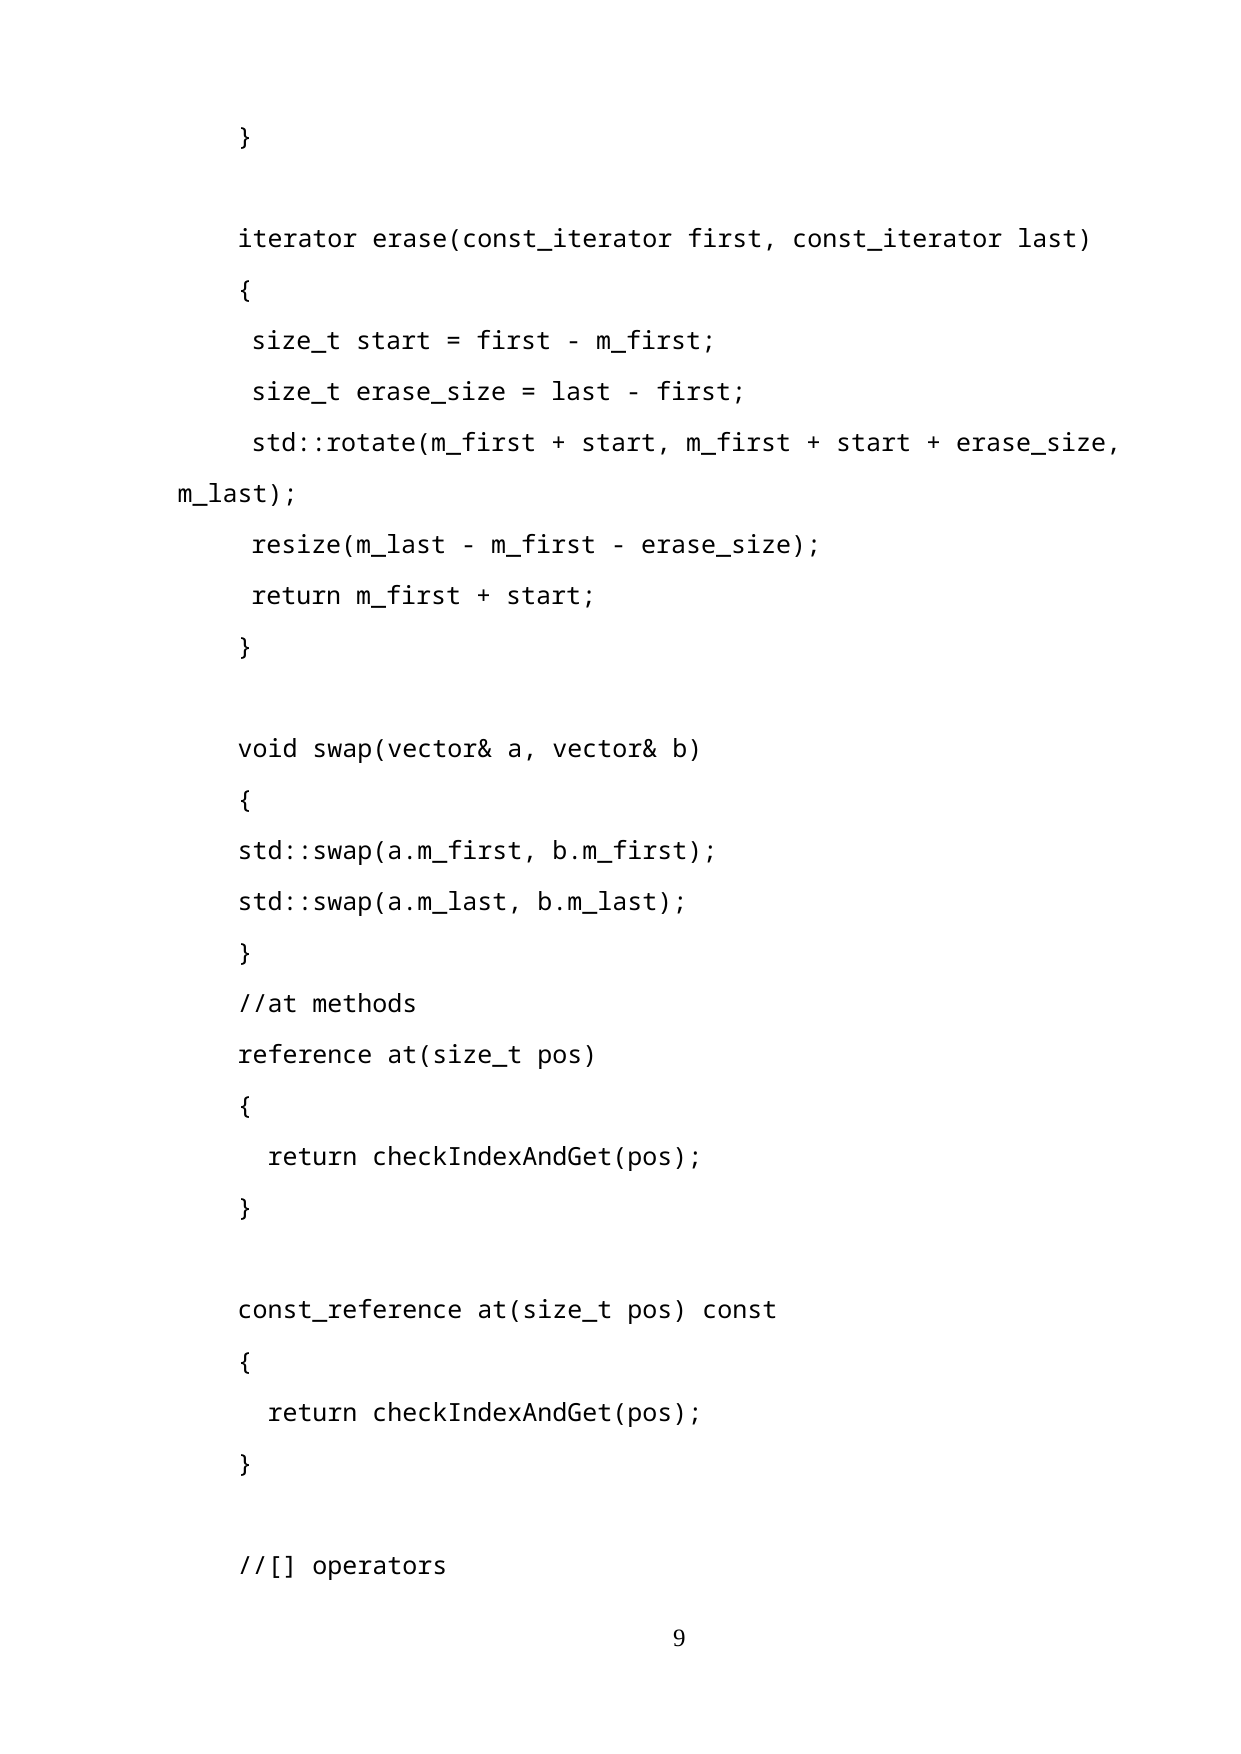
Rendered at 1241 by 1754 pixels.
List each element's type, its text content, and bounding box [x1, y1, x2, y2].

text void swap(vector& a, vector& b) [177, 731, 1181, 765]
text { [177, 271, 1181, 305]
text resize(m_last - m_first - erase_size); [177, 526, 1181, 561]
text } [177, 1190, 1181, 1224]
text } [177, 1445, 1181, 1479]
text size_t erase_size = last - first; [177, 373, 1181, 407]
text return m_first + start; [177, 577, 1181, 612]
text } [177, 935, 1181, 969]
text const_reference at(size_t pos) const [177, 1292, 1181, 1326]
text std::swap(a.m_last, b.m_last); [177, 884, 1181, 918]
text //[] operators [177, 1547, 1181, 1581]
text return checkIndexAndGet(pos); [177, 1394, 1181, 1428]
text { [177, 1343, 1181, 1377]
text size_t start = first - m_first; [177, 322, 1181, 356]
text //at methods [177, 986, 1181, 1020]
text { [177, 782, 1181, 816]
text } [177, 118, 1181, 152]
text return checkIndexAndGet(pos); [177, 1139, 1181, 1173]
text reference at(size_t pos) [177, 1037, 1181, 1071]
text std::swap(a.m_first, b.m_first); [177, 833, 1181, 867]
text } [177, 628, 1181, 663]
text std::rotate(m_first + start, m_first + start + erase_size, m_last); [177, 424, 1181, 509]
text iterator erase(const_iterator first, const_iterator last) [177, 220, 1181, 254]
text { [177, 1088, 1181, 1122]
